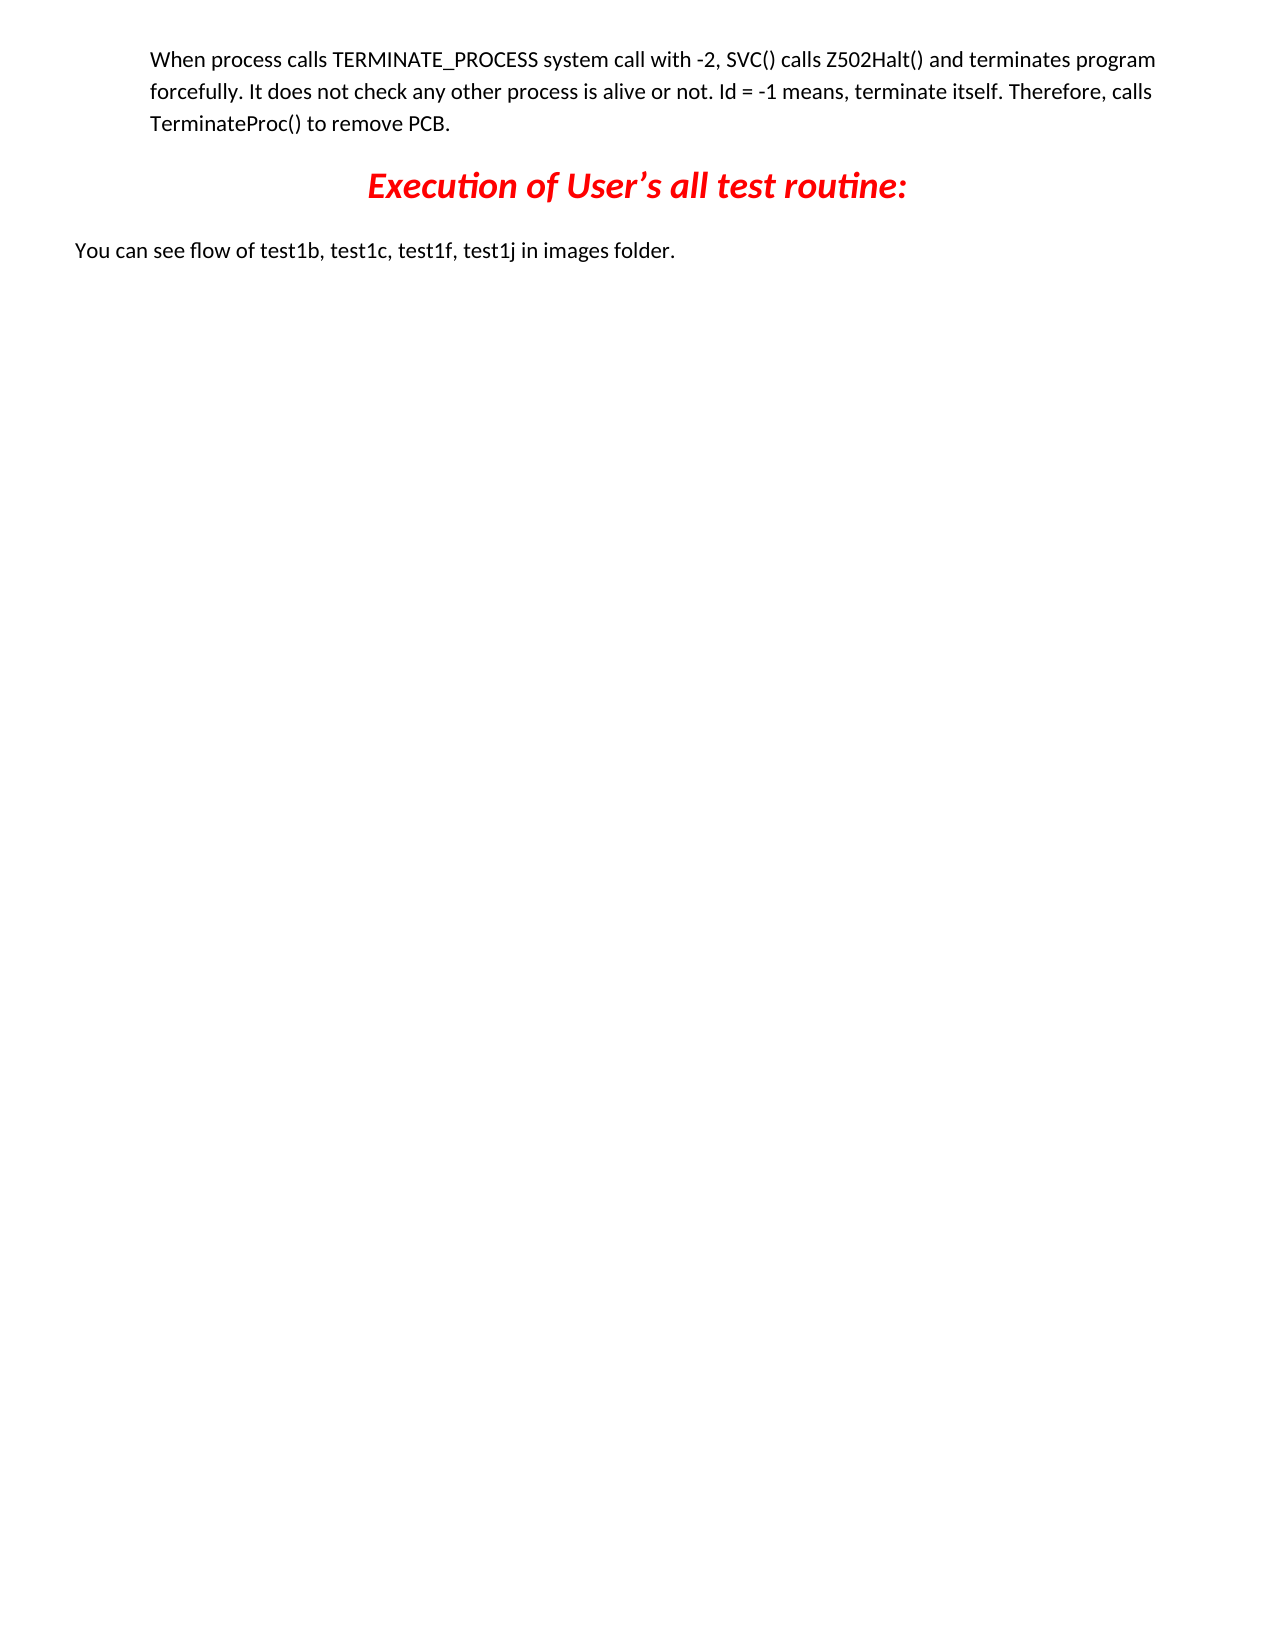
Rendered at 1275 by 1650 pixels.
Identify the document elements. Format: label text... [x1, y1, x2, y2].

text Execution of User’s all test routine: [75, 162, 1200, 208]
list When process calls TERMINATE_PROCESS system call with -2, SVC() calls Z502Halt() and terminates program forcefully. It does not check any other process is alive or not. Id = -1 means, terminate itself. Therefore, calls TerminateProc() to remove PCB. [150, 45, 1200, 137]
text You can see flow of test1b, test1c, test1f, test1j in images folder. [75, 236, 1200, 264]
